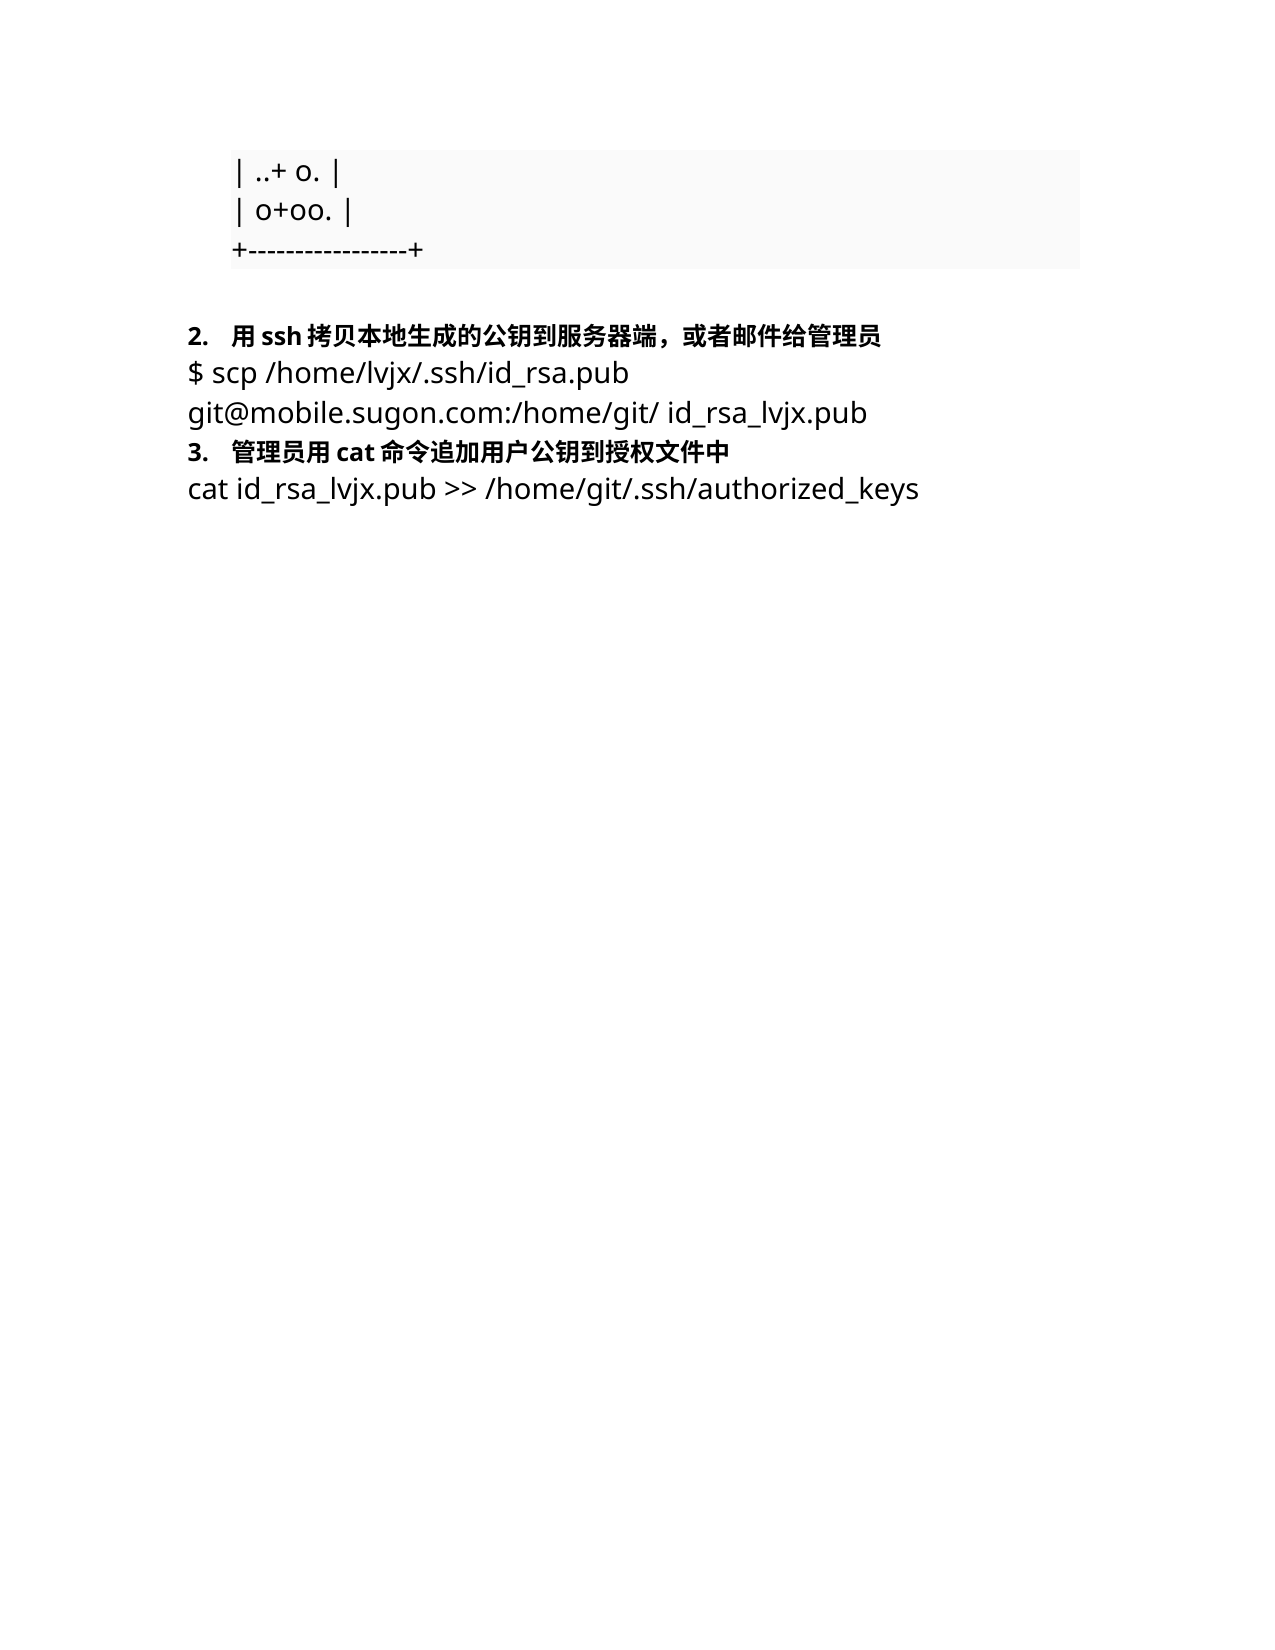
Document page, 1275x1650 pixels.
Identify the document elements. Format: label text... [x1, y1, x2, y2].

text cat id_rsa_lvjx.pub >> /home/git/.ssh/authorized_keys [187, 468, 1087, 508]
list 管理员用cat命令追加用户公钥到授权文件中 [187, 432, 1087, 468]
text $ scp /home/lvjx/.ssh/id_rsa.pub git@mobile.sugon.com:/home/git/ id_rsa_lvjx.pub [187, 353, 1087, 432]
list 用ssh拷贝本地生成的公钥到服务器端，或者邮件给管理员 [187, 317, 1087, 353]
